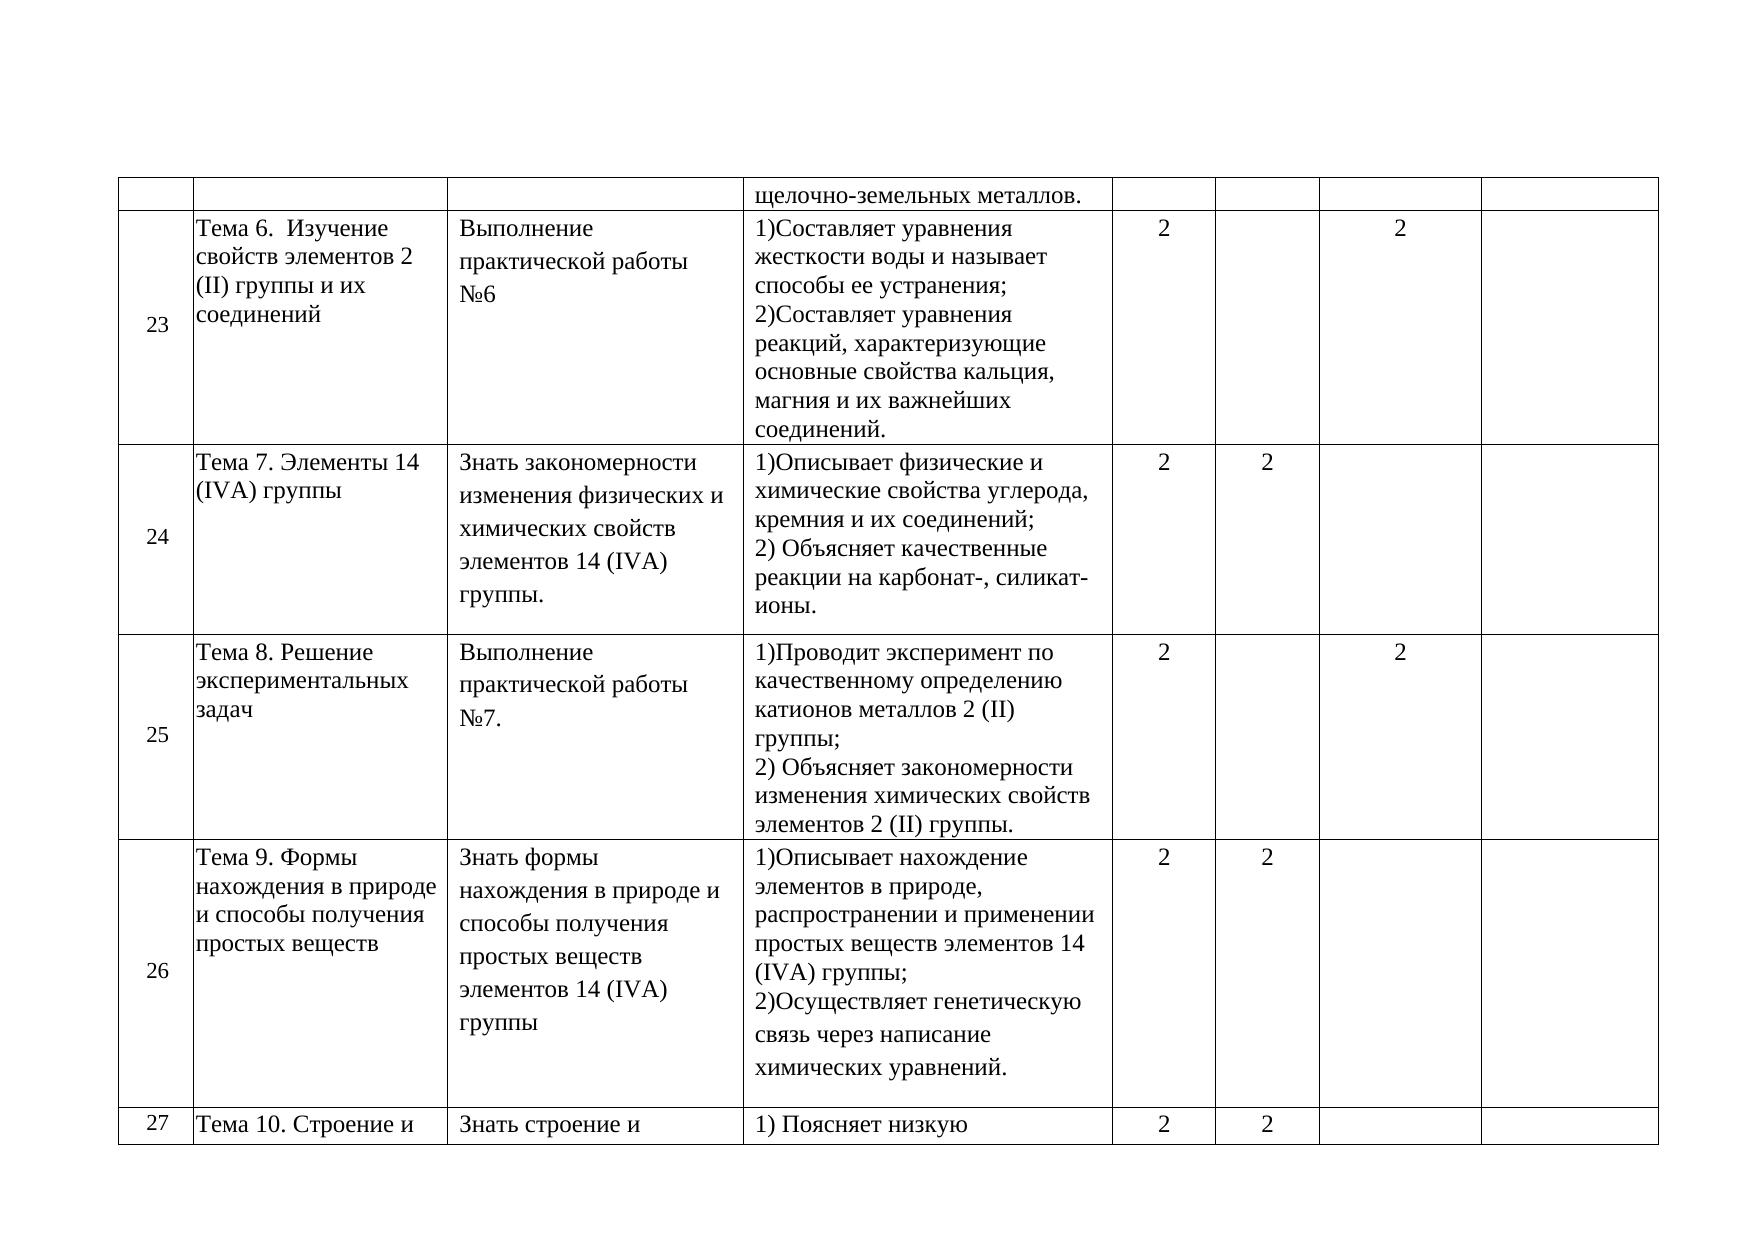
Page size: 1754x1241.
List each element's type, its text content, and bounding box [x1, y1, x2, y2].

table_cell 1)Описывает физические и химические свойства углерода, кремния и их соединений; 2) Объясняет качественные реакции на карбонат-, силикат- ионы. [744, 445, 1112, 634]
table_cell [1320, 840, 1481, 1107]
table_cell 1)Проводит эксперимент по качественному определению катионов металлов 2 (ІІ) группы; 2) Объясняет закономерности изменения химических свойств элементов 2 (ІІ) группы. [744, 635, 1112, 839]
table_cell 2 [1320, 635, 1481, 839]
table_cell [1482, 840, 1658, 1107]
table_cell 2 [1113, 1108, 1215, 1144]
table_cell 2 [1113, 840, 1215, 1107]
table_cell 1)Составляет уравнения жесткости воды и называет способы ее устранения; 2)Составляет уравнения реакций, характеризующие основные свойства кальция, магния и их важнейших соединений. [744, 211, 1112, 444]
table_cell 2 [1113, 635, 1215, 839]
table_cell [448, 1108, 743, 1144]
table_cell [1320, 178, 1481, 210]
table_cell 22 [119, 178, 193, 210]
table_cell 2 [1216, 1108, 1319, 1144]
table_cell Тема 9. Формы нахождения в природе и способы получения простых веществ [194, 840, 447, 1107]
table_cell 1)Описывает нахождение элементов в природе, распространении и применении простых веществ элементов 14 (IVА) группы; 2)Осуществляет генетическую связь через написание химических уравнений. [744, 840, 1112, 1107]
table_cell 2 [1113, 445, 1215, 634]
table_cell [1482, 445, 1658, 634]
table_cell [1320, 1108, 1481, 1144]
table_cell Знать закономерности изменения физических и химических свойств элементов 14 (IVА) группы. [448, 445, 743, 634]
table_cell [448, 178, 743, 210]
table_cell 23 [119, 211, 193, 444]
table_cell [744, 178, 1112, 210]
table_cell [194, 178, 447, 210]
table_cell [1482, 1108, 1658, 1144]
table_cell 27 [119, 1108, 193, 1144]
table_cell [744, 1108, 1112, 1144]
table_cell Знать формы нахождения в природе и способы получения простых веществ элементов 14 (IVА) группы [448, 840, 743, 1107]
table_cell 24 [119, 445, 193, 634]
table_cell [1216, 211, 1319, 444]
table_cell 26 [119, 840, 193, 1107]
table_cell 2 [1216, 445, 1319, 634]
table_cell 2 [1216, 178, 1319, 210]
table_cell [1216, 635, 1319, 839]
table_cell Тема 8. Решение экспериментальных задач [194, 635, 447, 839]
table_cell 25 [119, 635, 193, 839]
table_cell [1482, 178, 1658, 210]
table_cell 2 [1113, 211, 1215, 444]
table_cell 2 [1113, 178, 1215, 210]
table_cell 2 [1320, 211, 1481, 444]
table_cell Выполнение практической работы №7. [448, 635, 743, 839]
table_cell Выполнение практической работы №6 [448, 211, 743, 444]
table_cell Тема 6. Изучение свойств элементов 2 (II) группы и их соединений [194, 211, 447, 444]
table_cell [194, 1108, 447, 1144]
table_cell [1482, 635, 1658, 839]
table_cell [1320, 445, 1481, 634]
table_cell [1482, 211, 1658, 444]
table_cell 2 [1216, 840, 1319, 1107]
table_cell Тема 7. Элементы 14 (IVА) группы [194, 445, 447, 634]
